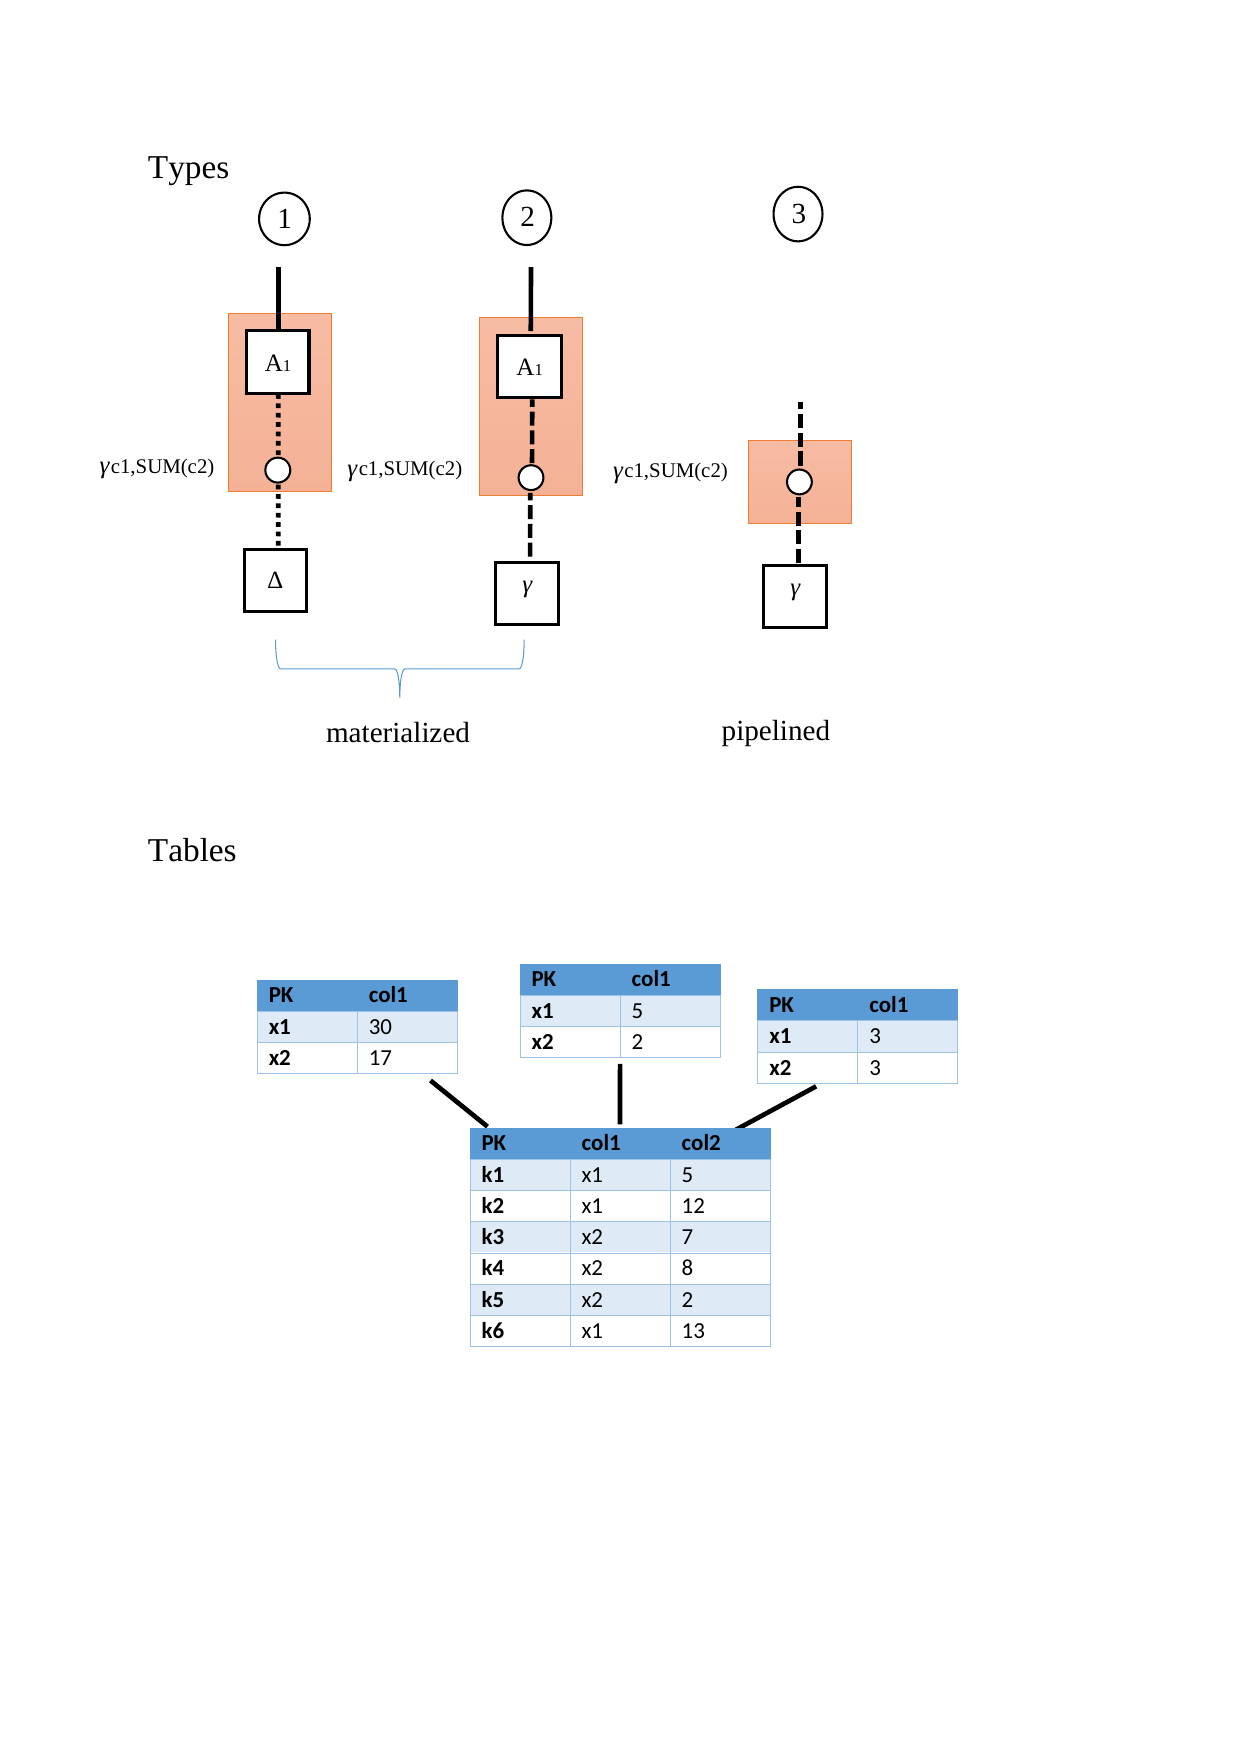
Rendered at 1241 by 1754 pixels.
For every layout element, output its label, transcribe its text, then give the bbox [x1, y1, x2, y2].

table_cell x1 [571, 1191, 670, 1221]
table_cell k1 [471, 1160, 570, 1190]
table_cell k6 [471, 1316, 570, 1346]
table_cell x1 [758, 1021, 857, 1052]
table_cell 8 [671, 1254, 770, 1284]
table_header col1 [571, 1129, 670, 1159]
table_cell x2 [571, 1285, 670, 1315]
table_cell 30 [358, 1012, 457, 1042]
table_cell x1 [258, 1012, 357, 1042]
table_header col1 [621, 965, 720, 995]
table_cell x2 [758, 1053, 857, 1083]
table_cell 5 [671, 1160, 770, 1190]
table_cell 7 [671, 1222, 770, 1252]
table_header PK [521, 965, 620, 995]
table_cell x2 [258, 1043, 357, 1073]
table_cell 2 [621, 1027, 720, 1057]
table_cell x2 [521, 1027, 620, 1057]
table_header PK [258, 981, 357, 1011]
table_header PK [471, 1129, 570, 1159]
table_header PK [758, 990, 857, 1020]
table_cell x1 [521, 996, 620, 1026]
table_cell x1 [571, 1160, 670, 1190]
table_cell k4 [471, 1254, 570, 1284]
table_cell 5 [621, 996, 720, 1026]
table_cell x1 [571, 1316, 670, 1346]
table_cell 3 [858, 1021, 957, 1052]
table_cell 13 [671, 1316, 770, 1346]
table_cell k3 [471, 1222, 570, 1252]
table_cell k2 [471, 1191, 570, 1221]
table_cell 2 [671, 1285, 770, 1315]
text Tables [148, 830, 1093, 868]
table_cell x2 [571, 1222, 670, 1252]
table_cell 17 [358, 1043, 457, 1073]
table_cell 3 [858, 1053, 957, 1083]
table_cell k5 [471, 1285, 570, 1315]
table_cell 12 [671, 1191, 770, 1221]
table_header col2 [671, 1129, 770, 1159]
table_cell x2 [571, 1254, 670, 1284]
text Types [148, 148, 1093, 186]
table_header col1 [858, 990, 957, 1020]
table_header col1 [358, 981, 457, 1011]
